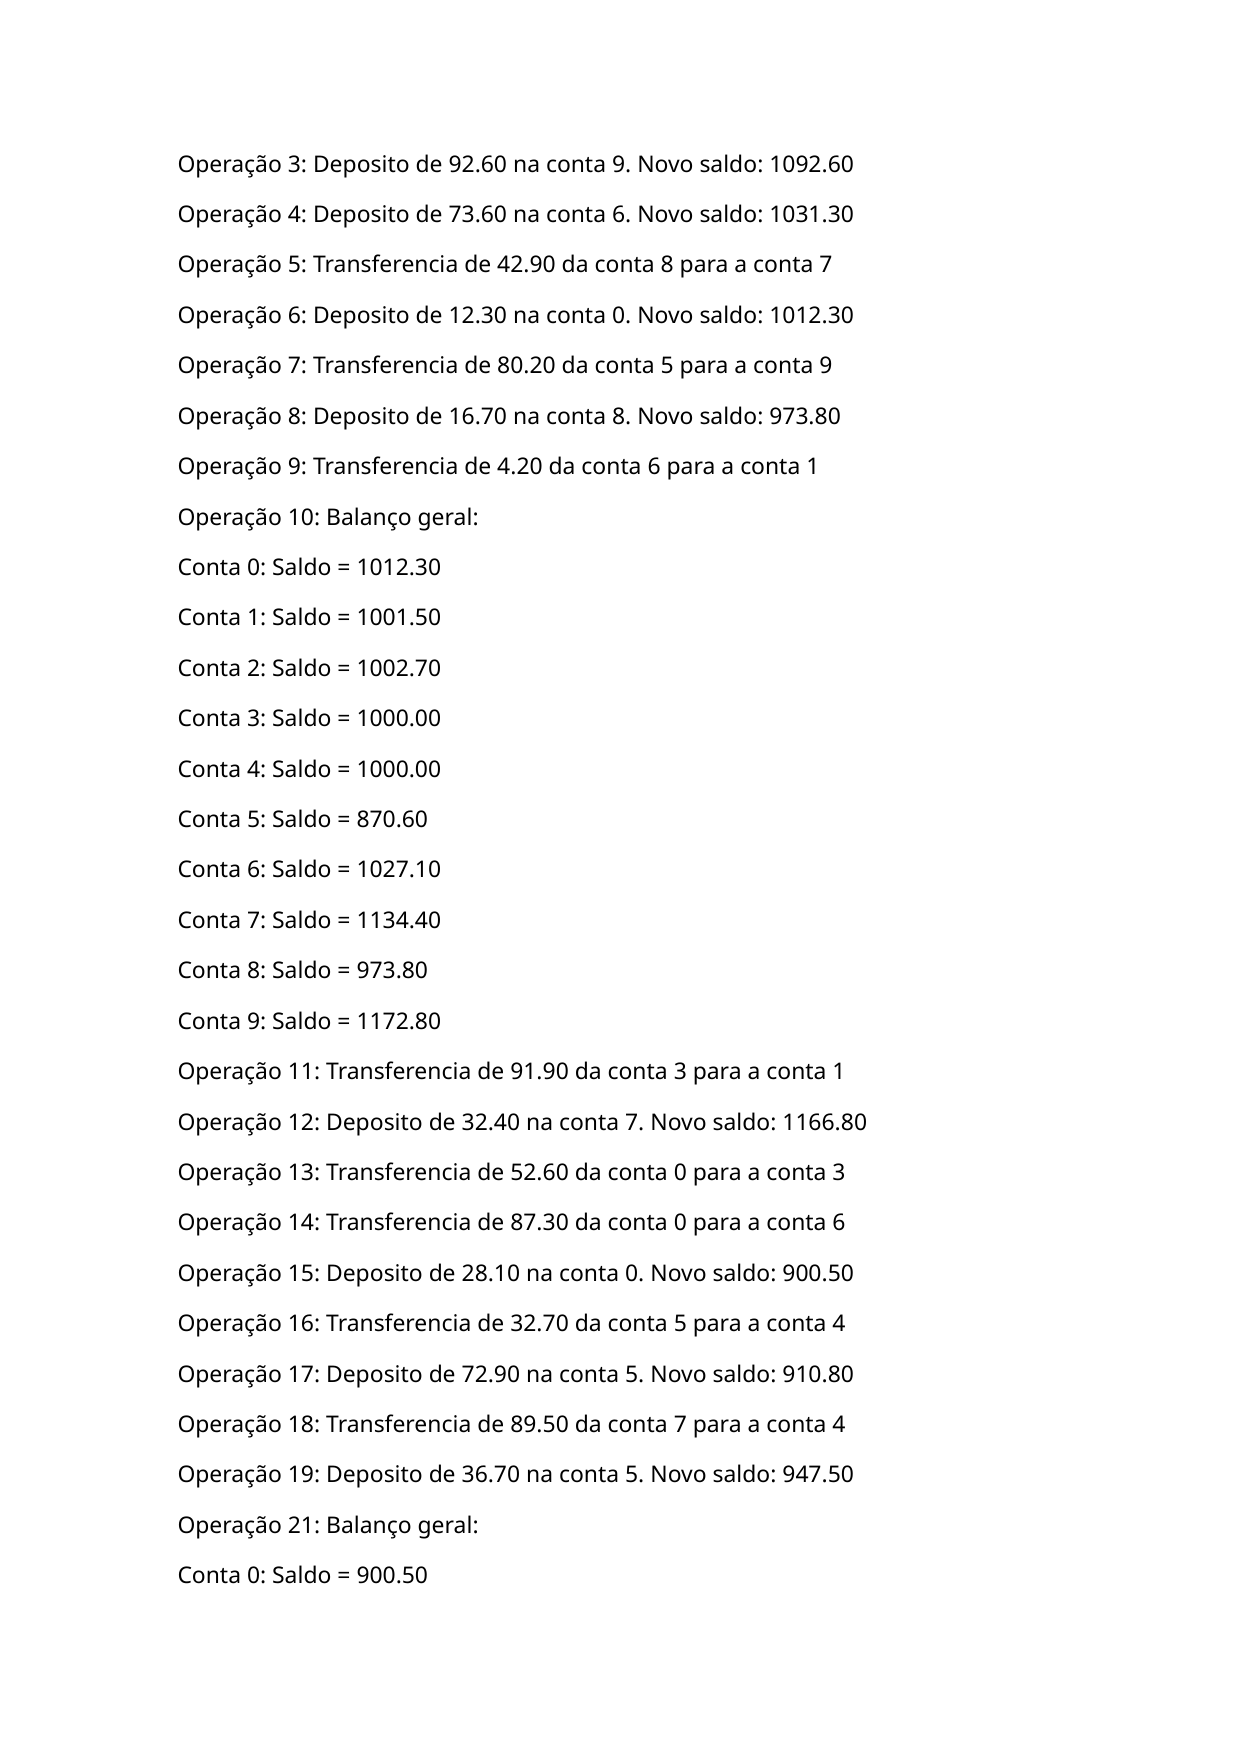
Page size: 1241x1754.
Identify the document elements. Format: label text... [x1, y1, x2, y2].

text Operação 9: Transferencia de 4.20 da conta 6 para a conta 1 [177, 450, 1063, 481]
text Operação 12: Deposito de 32.40 na conta 7. Novo saldo: 1166.80 [177, 1106, 1063, 1137]
text Operação 3: Deposito de 92.60 na conta 9. Novo saldo: 1092.60 [177, 148, 1063, 179]
text Conta 3: Saldo = 1000.00 [177, 702, 1063, 733]
text Operação 21: Balanço geral: [177, 1509, 1063, 1540]
text Conta 0: Saldo = 1012.30 [177, 551, 1063, 582]
text Conta 9: Saldo = 1172.80 [177, 1005, 1063, 1036]
text Conta 8: Saldo = 973.80 [177, 954, 1063, 986]
text Operação 10: Balanço geral: [177, 501, 1063, 532]
text Conta 4: Saldo = 1000.00 [177, 753, 1063, 784]
text Conta 5: Saldo = 870.60 [177, 803, 1063, 834]
text Operação 6: Deposito de 12.30 na conta 0. Novo saldo: 1012.30 [177, 299, 1063, 330]
text Conta 1: Saldo = 1001.50 [177, 601, 1063, 633]
text Operação 19: Deposito de 36.70 na conta 5. Novo saldo: 947.50 [177, 1458, 1063, 1490]
text Operação 18: Transferencia de 89.50 da conta 7 para a conta 4 [177, 1408, 1063, 1439]
text Operação 4: Deposito de 73.60 na conta 6. Novo saldo: 1031.30 [177, 198, 1063, 229]
text Operação 13: Transferencia de 52.60 da conta 0 para a conta 3 [177, 1156, 1063, 1187]
text Operação 7: Transferencia de 80.20 da conta 5 para a conta 9 [177, 349, 1063, 381]
text Conta 6: Saldo = 1027.10 [177, 853, 1063, 885]
text Conta 0: Saldo = 900.50 [177, 1559, 1063, 1591]
text Operação 16: Transferencia de 32.70 da conta 5 para a conta 4 [177, 1307, 1063, 1338]
text Conta 2: Saldo = 1002.70 [177, 652, 1063, 683]
text Operação 17: Deposito de 72.90 na conta 5. Novo saldo: 910.80 [177, 1358, 1063, 1389]
text Operação 5: Transferencia de 42.90 da conta 8 para a conta 7 [177, 248, 1063, 280]
text Operação 14: Transferencia de 87.30 da conta 0 para a conta 6 [177, 1206, 1063, 1238]
text Conta 7: Saldo = 1134.40 [177, 904, 1063, 935]
text Operação 15: Deposito de 28.10 na conta 0. Novo saldo: 900.50 [177, 1257, 1063, 1288]
text Operação 11: Transferencia de 91.90 da conta 3 para a conta 1 [177, 1055, 1063, 1086]
text Operação 8: Deposito de 16.70 na conta 8. Novo saldo: 973.80 [177, 400, 1063, 431]
